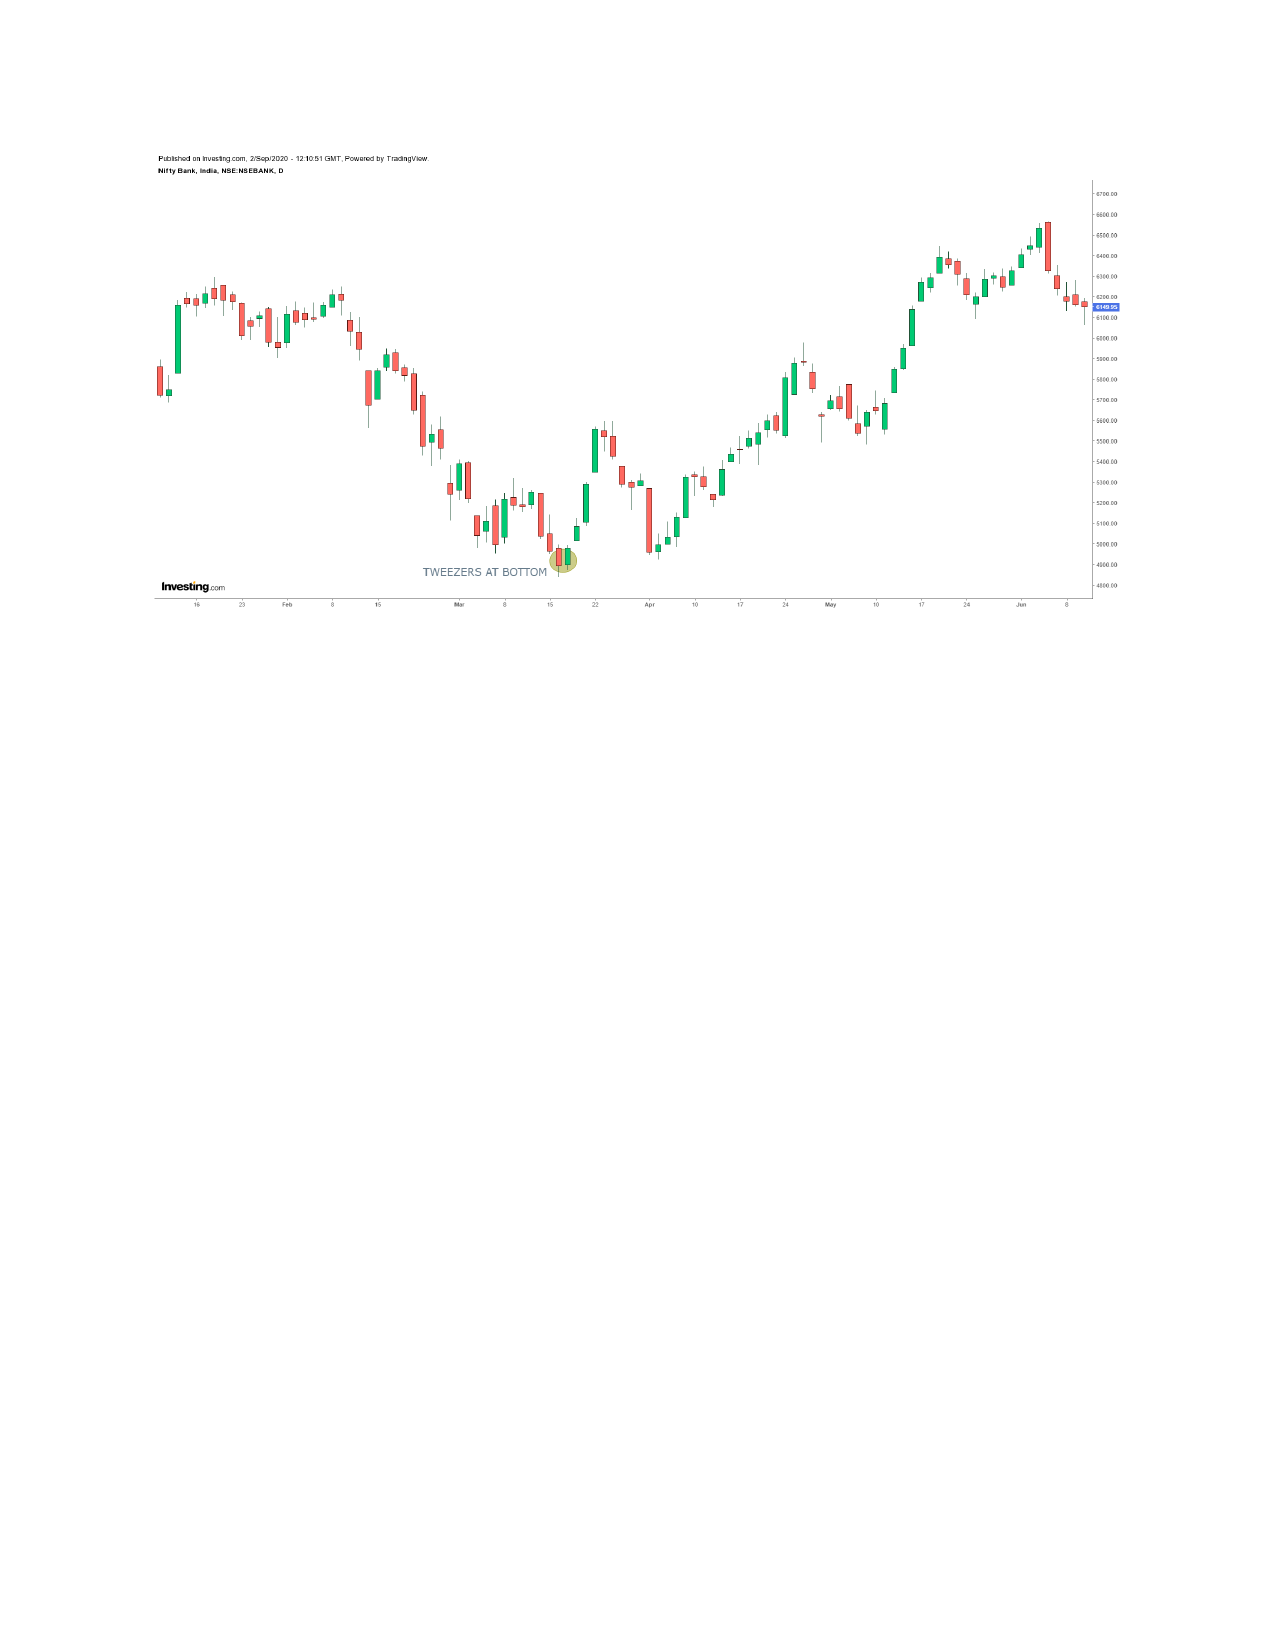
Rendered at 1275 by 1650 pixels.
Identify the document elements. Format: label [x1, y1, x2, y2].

picture [150, 150, 1125, 611]
